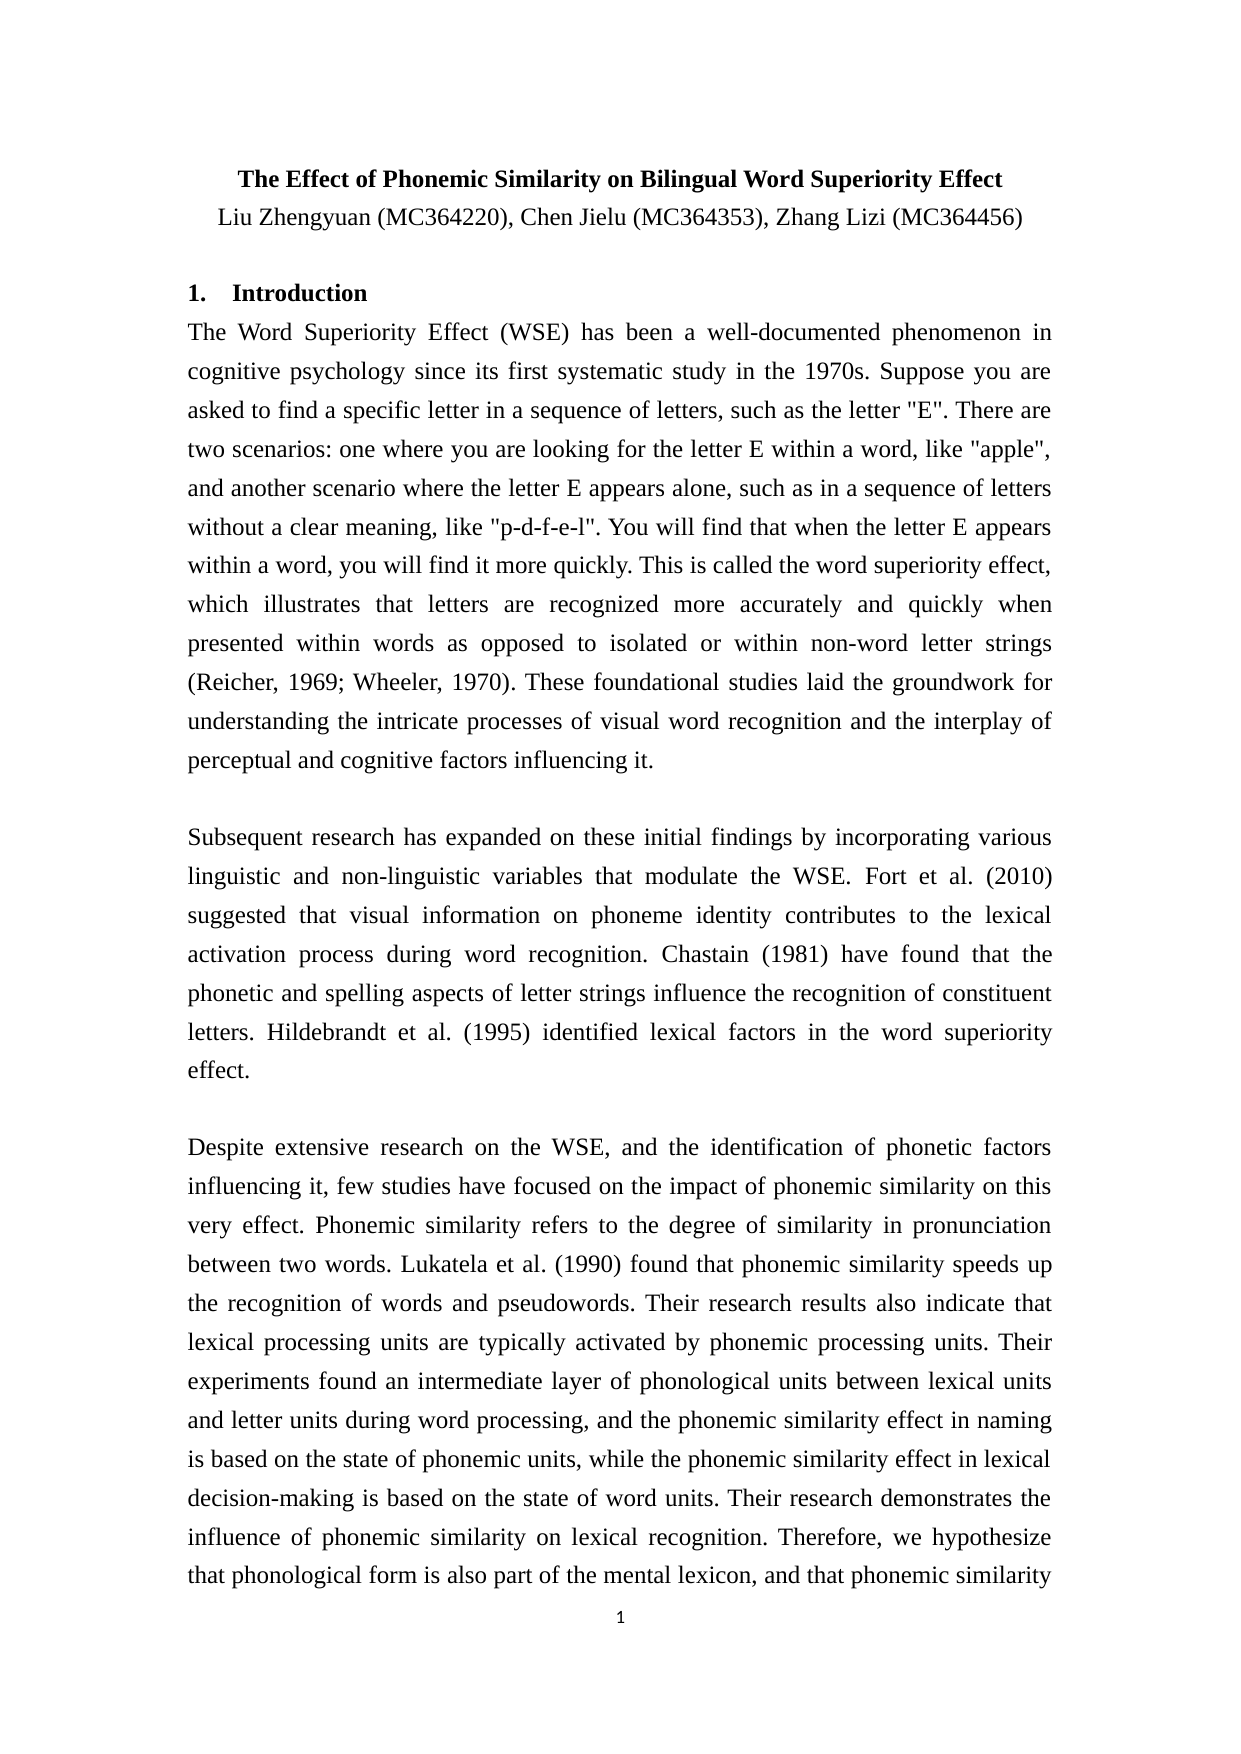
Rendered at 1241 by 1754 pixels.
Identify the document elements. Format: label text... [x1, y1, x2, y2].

text The Word Superiority Effect (WSE) has been a well-documented phenomenon in cognitive psychology since its first systematic study in the 1970s. Suppose you are asked to find a specific letter in a sequence of letters, such as the letter "E". There are two scenarios: one where you are looking for the letter E within a word, like "apple", and another scenario where the letter E appears alone, such as in a sequence of letters without a clear meaning, like "p-d-f-e-l". You will find that when the letter E appears within a word, you will find it more quickly. This is called the word superiority effect, which illustrates that letters are recognized more accurately and quickly when presented within words as opposed to isolated or within non-word letter strings (Reicher, 1969; Wheeler, 1970). These foundational studies laid the groundwork for understanding the intricate processes of visual word recognition and the interplay of perceptual and cognitive factors influencing it. [187, 315, 1053, 776]
text Liu Zhengyuan (MC364220), Chen Jielu (MC364353), Zhang Lizi (MC364456) [187, 200, 1053, 233]
text The Effect of Phonemic Similarity on Bilingual Word Superiority Effect [187, 162, 1053, 194]
text Subsequent research has expanded on these initial findings by incorporating various linguistic and non-linguistic variables that modulate the WSE. Fort et al. (2010) suggested that visual information on phoneme identity contributes to the lexical activation process during word recognition. Chastain (1981) have found that the phonetic and spelling aspects of letter strings influence the recognition of constituent letters. Hildebrandt et al. (1995) identified lexical factors in the word superiority effect. [187, 820, 1053, 1086]
list Introduction [187, 277, 1053, 309]
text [187, 1130, 1053, 1591]
